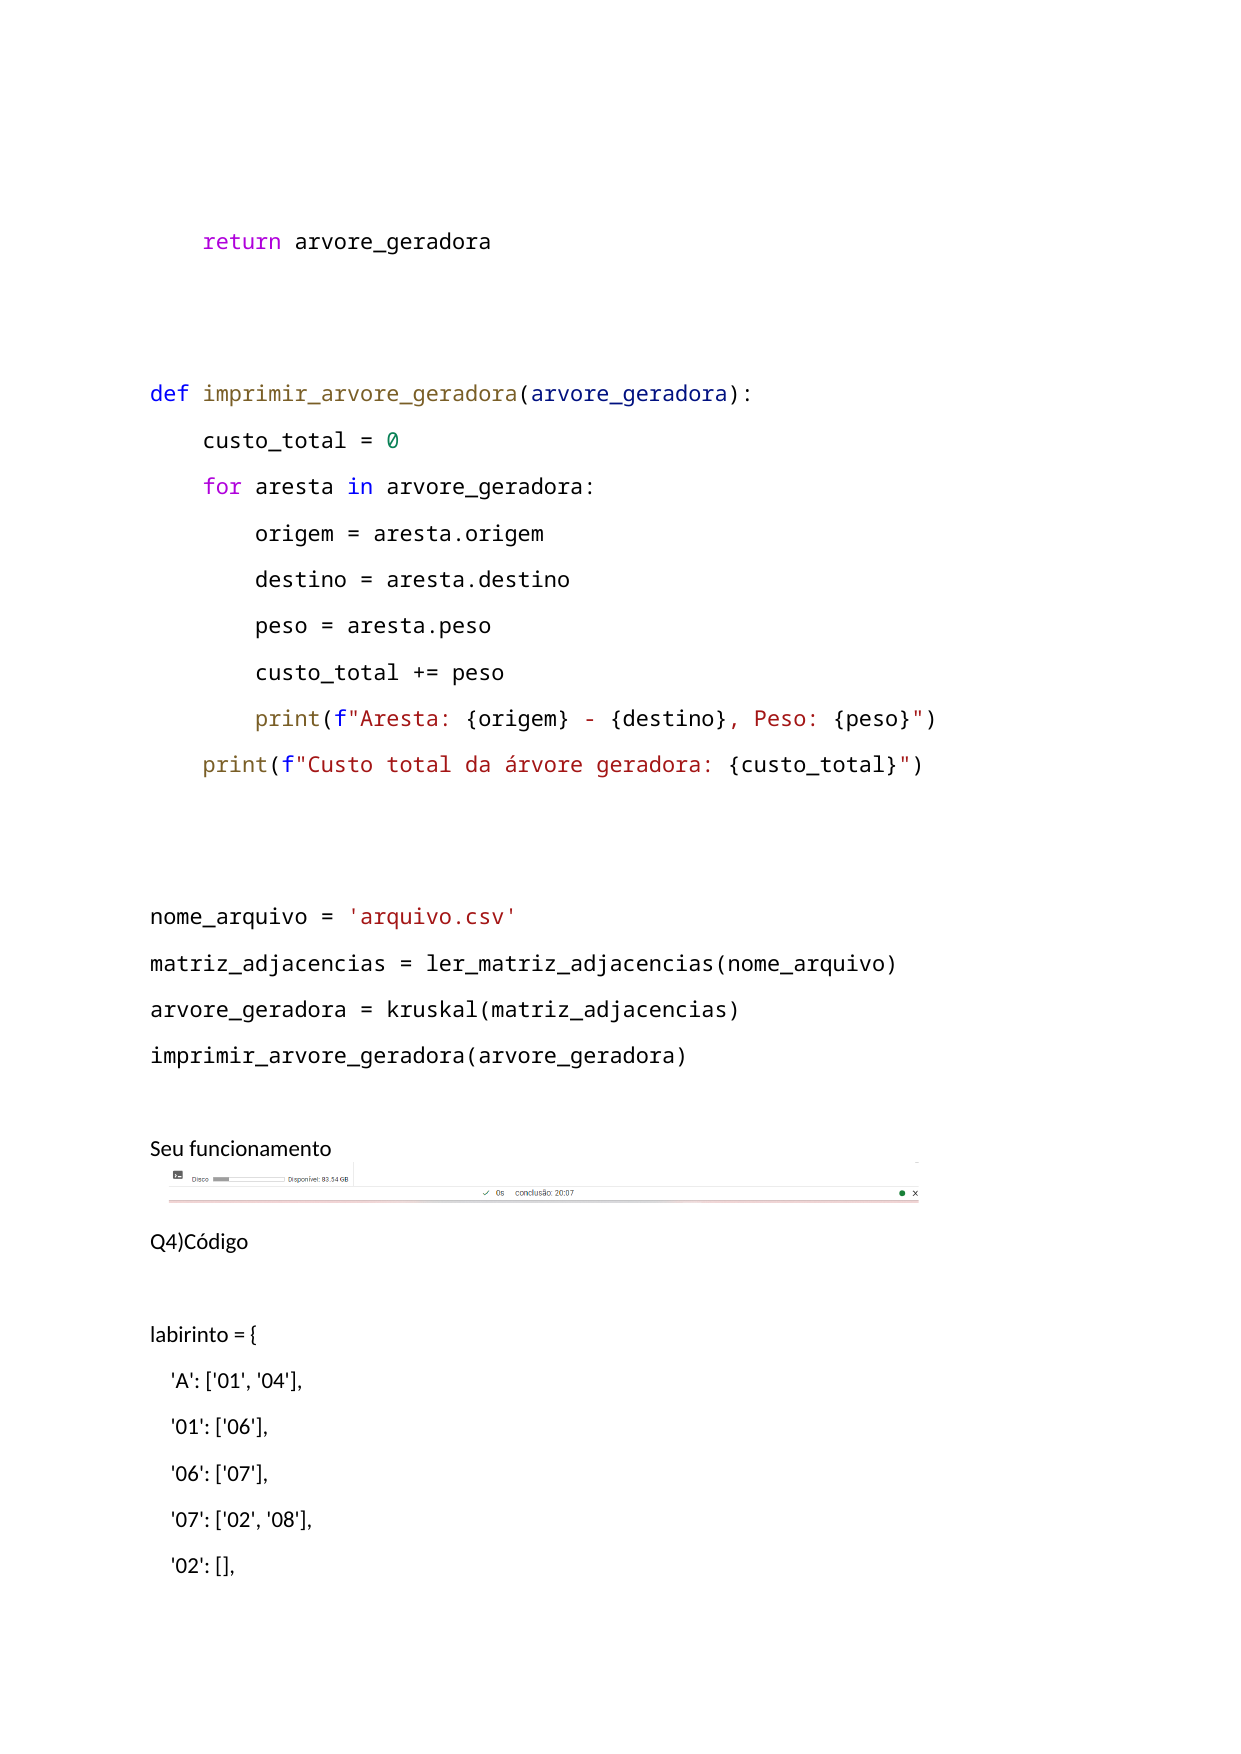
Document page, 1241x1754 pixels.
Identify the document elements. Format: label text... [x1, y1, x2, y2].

text Seu funcionamento [150, 1133, 1090, 1162]
text labirinto = { [150, 1318, 1090, 1348]
text Q4)Código [150, 1226, 1090, 1255]
text '01': ['06'], [150, 1411, 1090, 1441]
text imprimir_arvore_geradora(arvore_geradora) [150, 1040, 1090, 1070]
text matriz_adjacencias = ler_matriz_adjacencias(nome_arquivo) [150, 947, 1090, 977]
text return arvore_geradora [150, 226, 1090, 256]
text '07': ['02', '08'], [150, 1504, 1090, 1533]
text peso = aresta.peso [150, 610, 1090, 639]
text nome_arquivo = 'arquivo.csv' [150, 901, 1090, 931]
text '02': [], [150, 1550, 1090, 1580]
text for aresta in arvore_geradora: [150, 471, 1090, 501]
text custo_total = 0 [150, 424, 1090, 454]
text '06': ['07'], [150, 1457, 1090, 1487]
text print(f"Aresta: {origem} - {destino}, Peso: {peso}") [150, 703, 1090, 732]
text arvore_geradora = kruskal(matriz_adjacencias) [150, 994, 1090, 1023]
text print(f"Custo total da árvore geradora: {custo_total}") [150, 749, 1090, 779]
text custo_total += peso [150, 656, 1090, 686]
text def imprimir_arvore_geradora(arvore_geradora): [150, 378, 1090, 408]
text destino = aresta.destino [150, 563, 1090, 593]
text 'A': ['01', '04'], [150, 1364, 1090, 1394]
text origem = aresta.origem [150, 517, 1090, 547]
